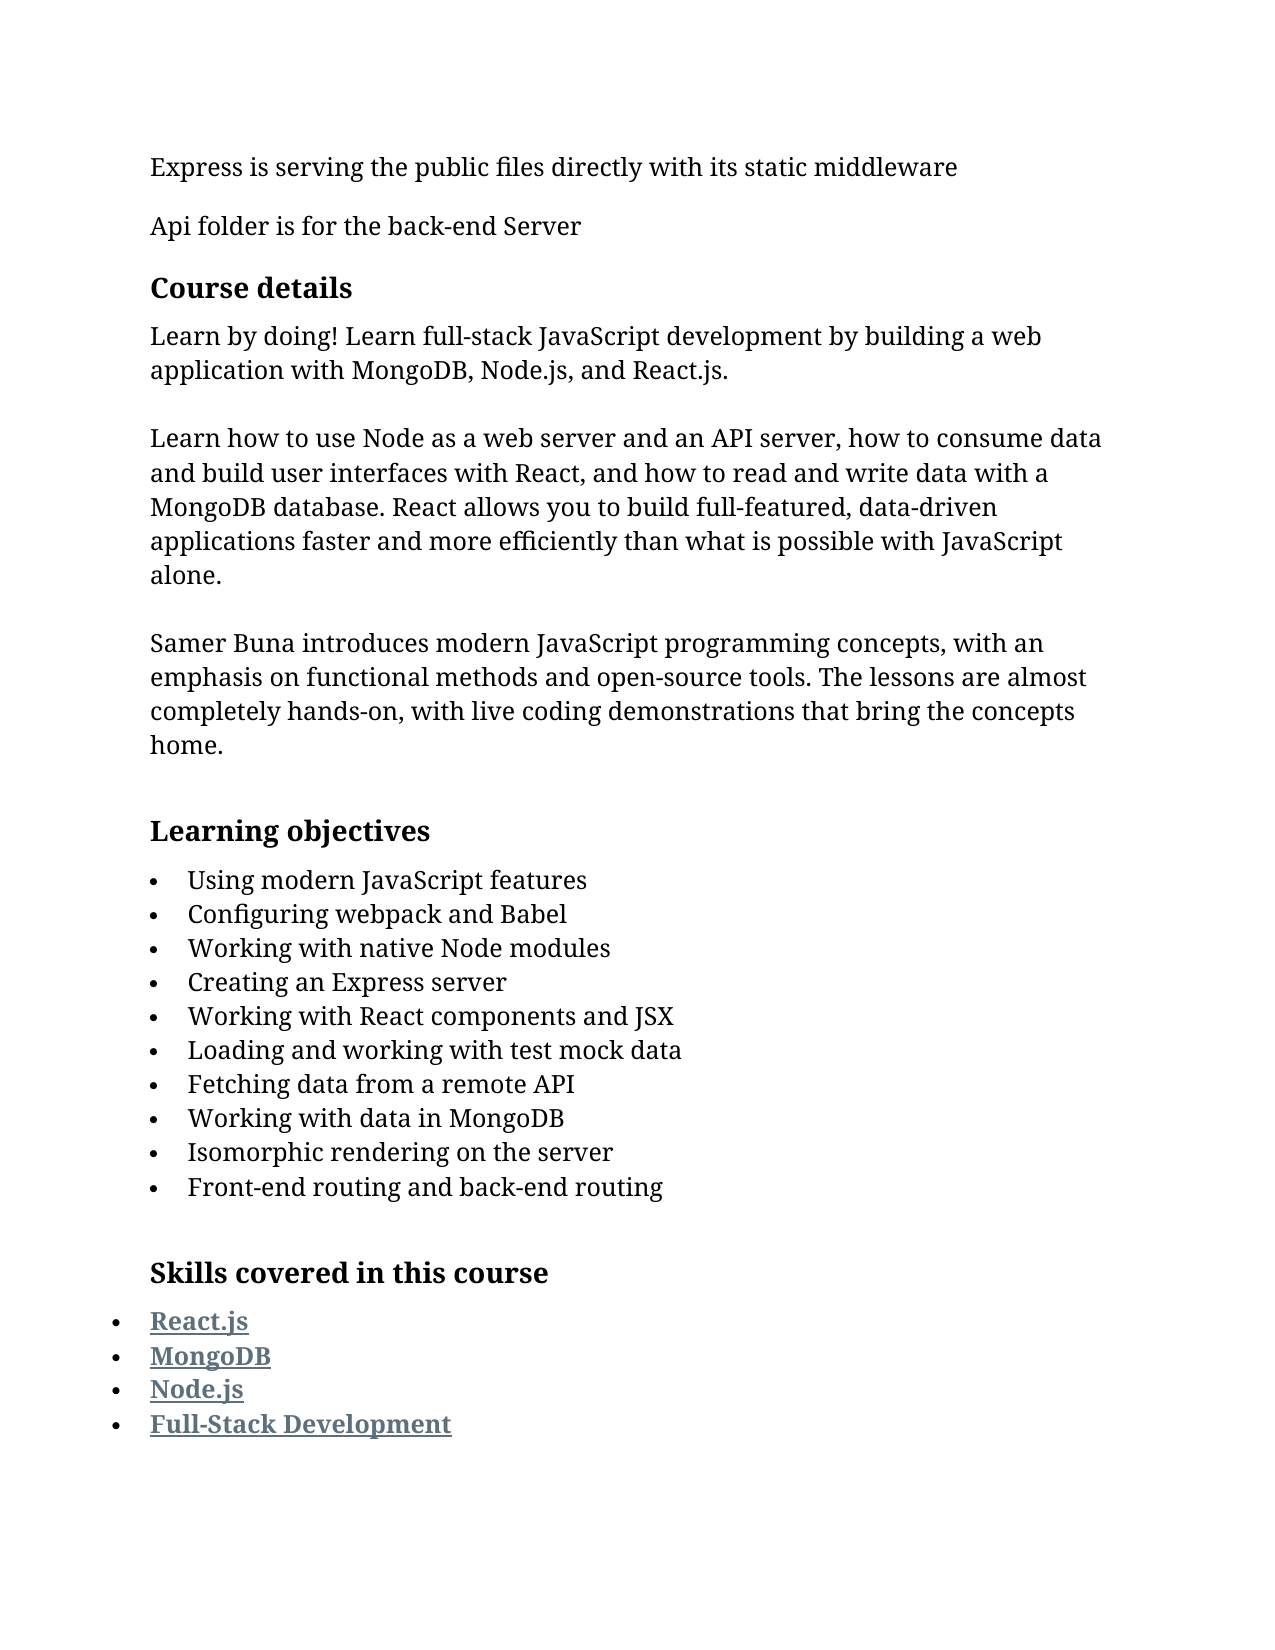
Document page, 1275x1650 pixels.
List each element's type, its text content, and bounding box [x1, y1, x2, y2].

list MongoDB [112, 1338, 1112, 1372]
list Creating an Express server [150, 965, 1125, 999]
list Configuring webpack and Babel [150, 897, 1125, 931]
list Full-Stack Development [112, 1406, 1112, 1440]
list Loading and working with test mock data [150, 1033, 1125, 1067]
text Learning objectives [150, 812, 1125, 850]
text Learn by doing! Learn full-stack JavaScript development by building a web application with MongoDB, Node.js, and React.js. Learn how to use Node as a web server and an API server, how to consume data and build user interfaces with React, and how to read and write data with a MongoDB database. React allows you to build full-featured, data-driven applications faster and more efficiently than what is possible with JavaScript alone. Samer Buna introduces modern JavaScript programming concepts, with an emphasis on functional methods and open-source tools. The lessons are almost completely hands-on, with live coding demonstrations that bring the concepts home. [150, 319, 1125, 762]
text Express is serving the public files directly with its static middleware [150, 150, 1125, 184]
list Fetching data from a remote API [150, 1067, 1125, 1101]
list Working with React components and JSX [150, 999, 1125, 1033]
text Skills covered in this course [150, 1253, 1125, 1292]
list Working with native Node modules [150, 931, 1125, 965]
list Using modern JavaScript features [150, 863, 1125, 897]
list React.js [112, 1304, 1112, 1338]
list Isomorphic rendering on the server [150, 1135, 1125, 1169]
text Course details [150, 268, 1125, 306]
list Working with data in MongoDB [150, 1101, 1125, 1135]
list Node.js [112, 1372, 1112, 1406]
text Api folder is for the back-end Server [150, 209, 1125, 243]
list Front-end routing and back-end routing [150, 1169, 1125, 1203]
